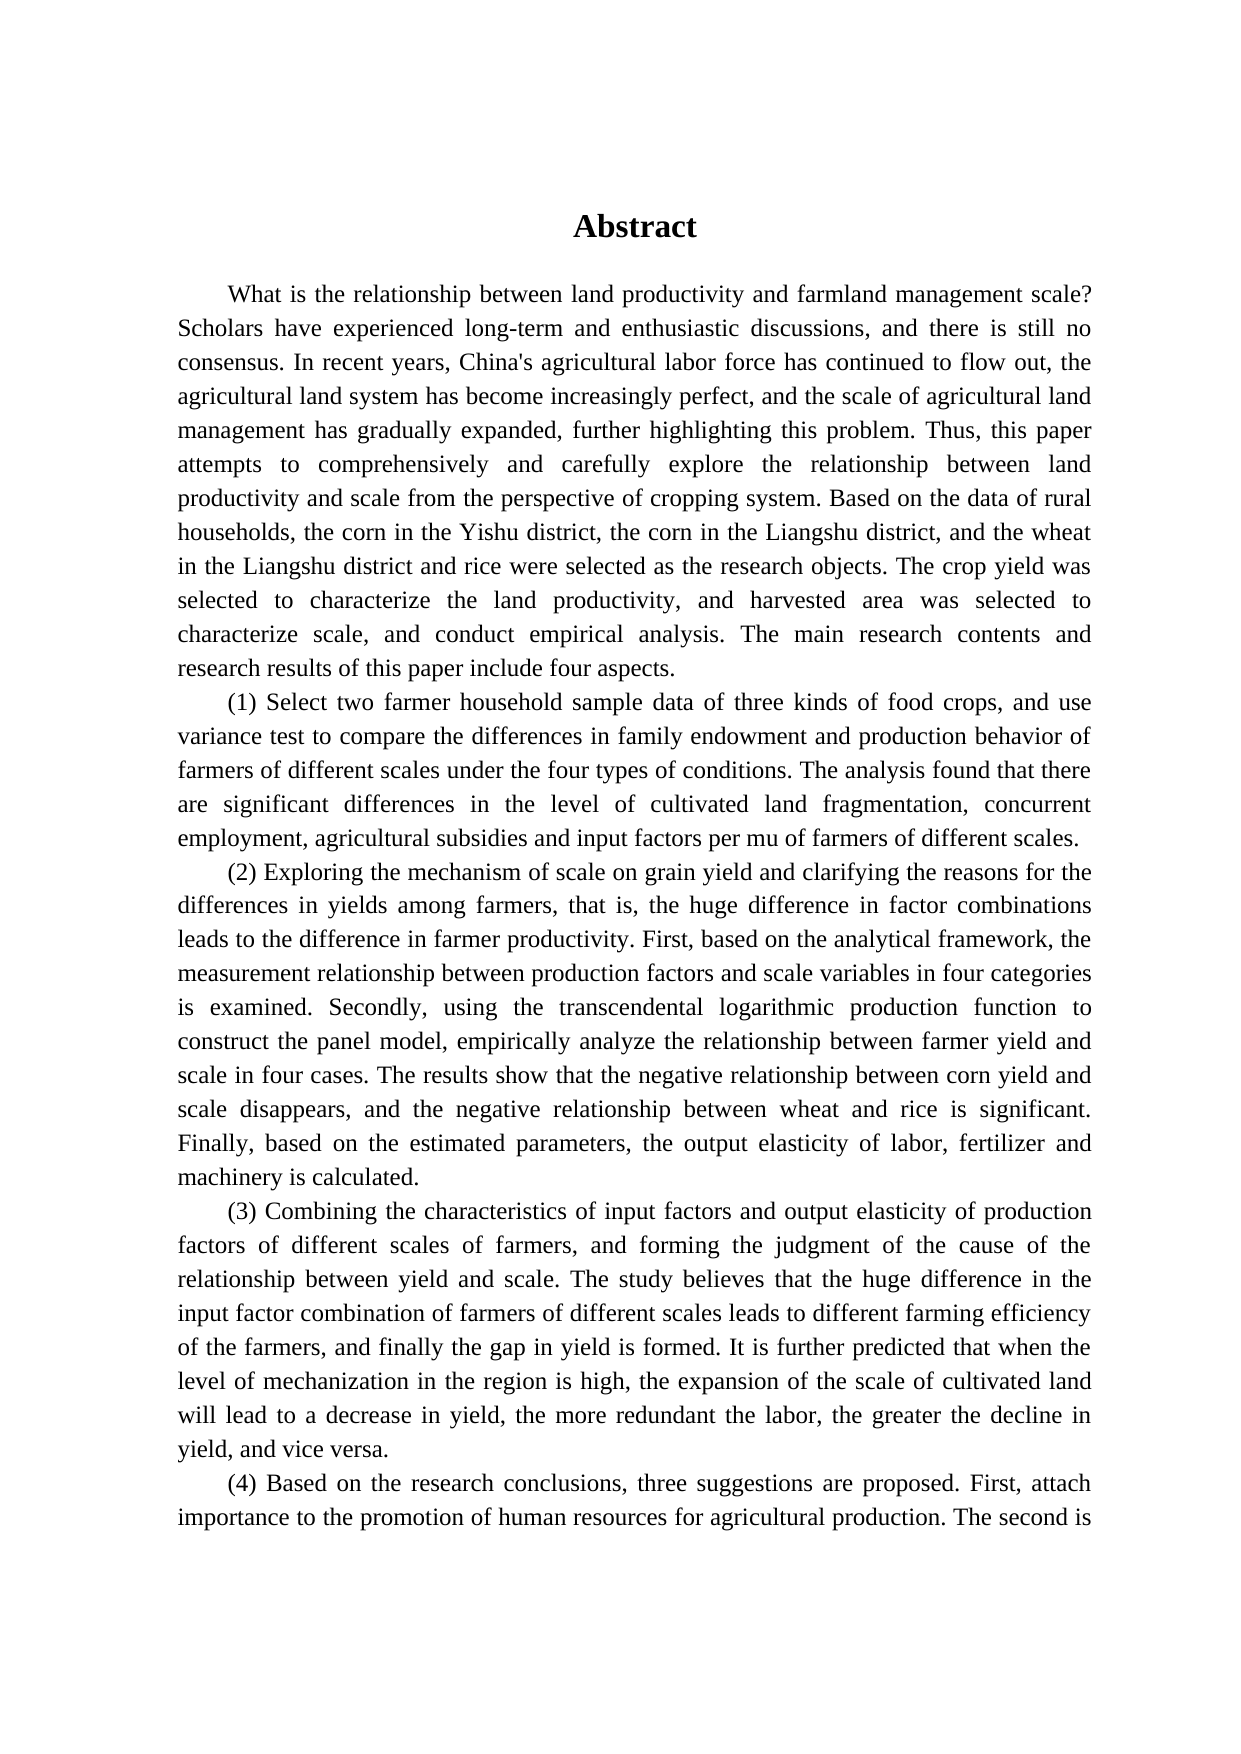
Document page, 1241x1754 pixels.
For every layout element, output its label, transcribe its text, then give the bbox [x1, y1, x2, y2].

text What is the relationship between land productivity and farmland management scale? Scholars have experienced long-term and enthusiastic discussions, and there is still no consensus. In recent years, China's agricultural labor force has continued to flow out, the agricultural land system has become increasingly perfect, and the scale of agricultural land management has gradually expanded, further highlighting this problem. Thus, this paper attempts to comprehensively and carefully explore the relationship between land productivity and scale from the perspective of cropping system. Based on the data of rural households, the corn in the Yishu district, the corn in the Liangshu district, and the wheat in the Liangshu district and rice were selected as the research objects. The crop yield was selected to characterize the land productivity, and harvested area was selected to characterize scale, and conduct empirical analysis. The main research contents and research results of this paper include four aspects. [177, 277, 1092, 684]
text (2) Exploring the mechanism of scale on grain yield and clarifying the reasons for the differences in yields among farmers, that is, the huge difference in factor combinations leads to the difference in farmer productivity. First, based on the analytical framework, the measurement relationship between production factors and scale variables in four categories is examined. Secondly, using the transcendental logarithmic production function to construct the panel model, empirically analyze the relationship between farmer yield and scale in four cases. The results show that the negative relationship between corn yield and scale disappears, and the negative relationship between wheat and rice is significant. Finally, based on the estimated parameters, the output elasticity of labor, fertilizer and machinery is calculated. [177, 854, 1092, 1193]
text (1) Select two farmer household sample data of three kinds of food crops, and use variance test to compare the differences in family endowment and production behavior of farmers of different scales under the four types of conditions. The analysis found that there are significant differences in the level of cultivated land fragmentation, concurrent employment, agricultural subsidies and input factors per mu of farmers of different scales. [177, 684, 1092, 854]
text Abstract [177, 192, 1092, 260]
text (3) Combining the characteristics of input factors and output elasticity of production factors of different scales of farmers, and forming the judgment of the cause of the relationship between yield and scale. The study believes that the huge difference in the input factor combination of farmers of different scales leads to different farming efficiency of the farmers, and finally the gap in yield is formed. It is further predicted that when the level of mechanization in the region is high, the expansion of the scale of cultivated land will lead to a decrease in yield, the more redundant the labor, the greater the decline in yield, and vice versa. [177, 1193, 1092, 1465]
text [177, 1465, 1092, 1533]
